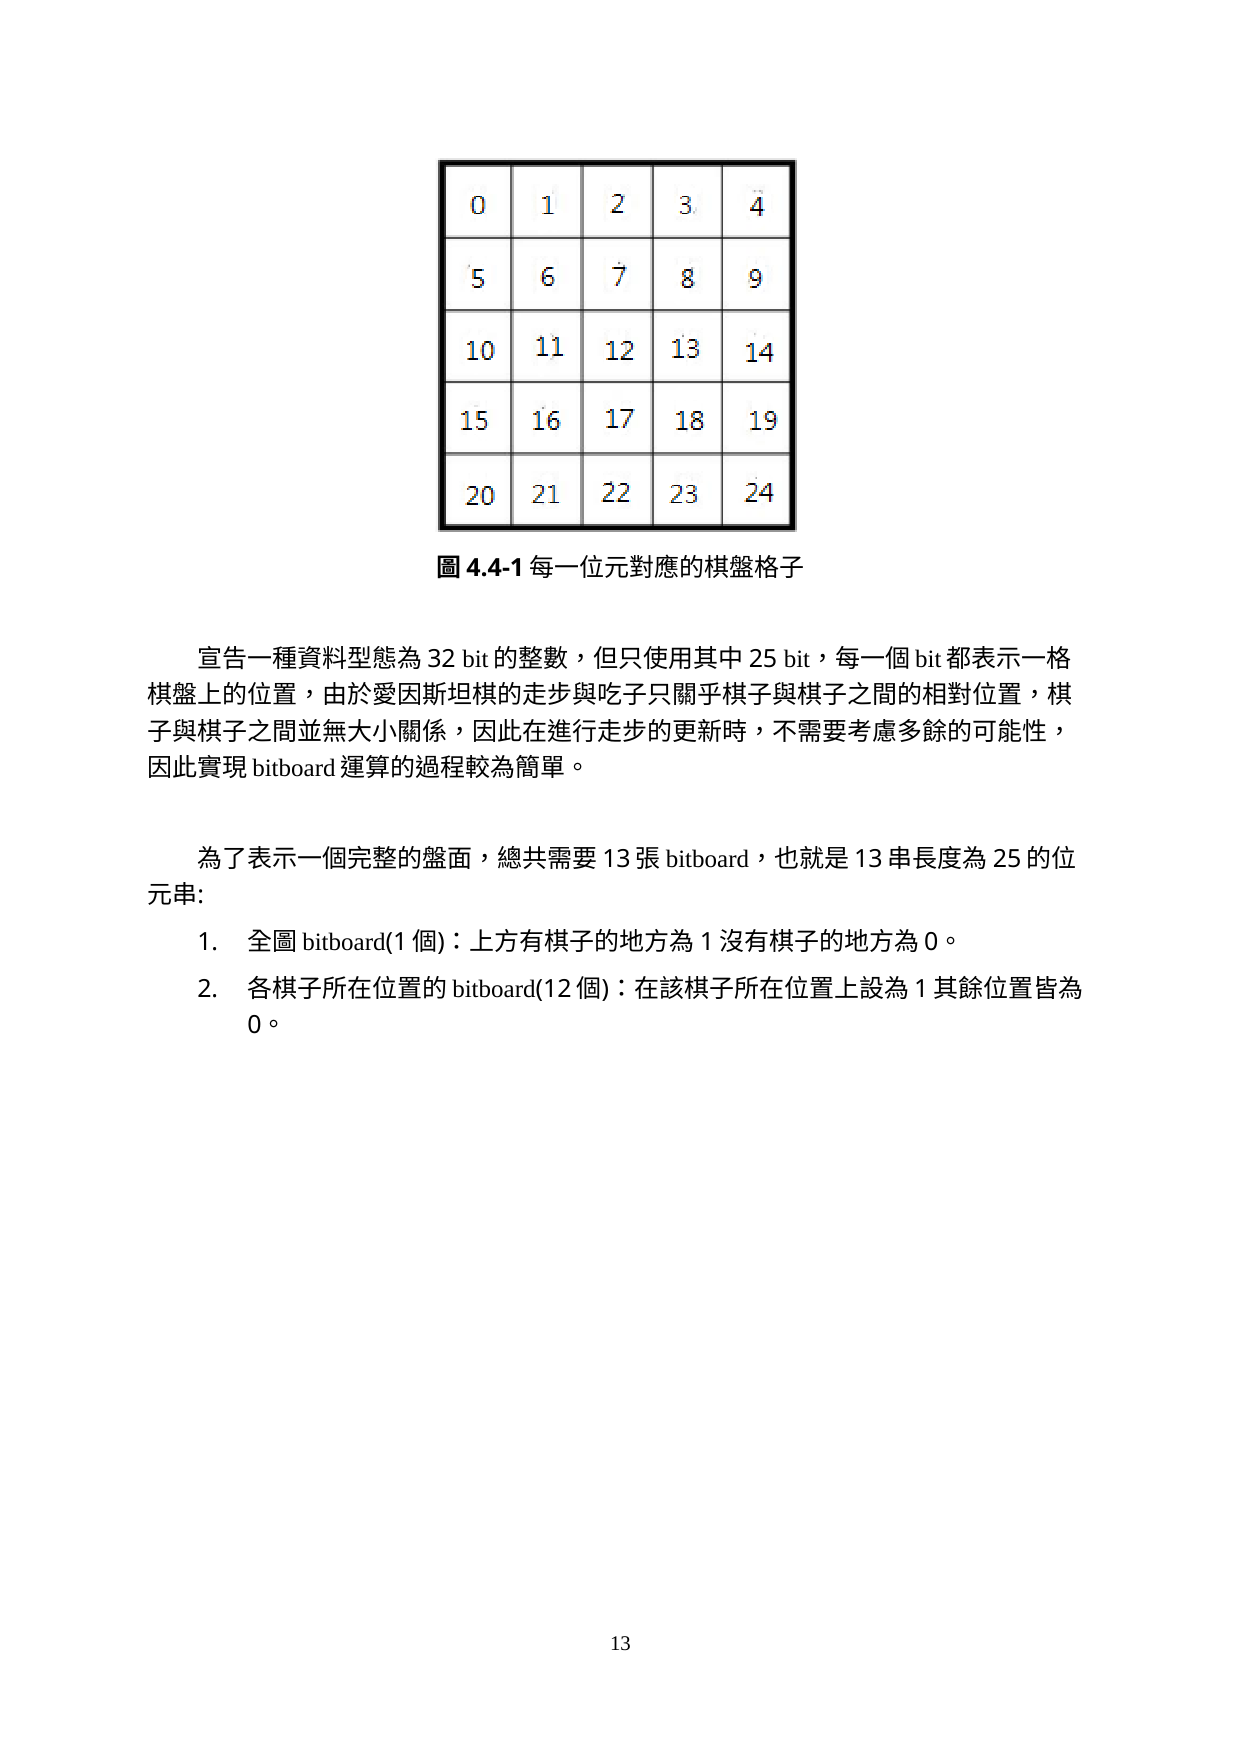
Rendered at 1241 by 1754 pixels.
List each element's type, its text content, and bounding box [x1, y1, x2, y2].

text 為了表示一個完整的盤面，總共需要13張bitboard，也就是13串長度為25的位元串: [147, 838, 1093, 911]
text 宣告一種資料型態為32 bit的整數，但只使用其中25 bit，每一個bit都表示一格棋盤上的位置，由於愛因斯坦棋的走步與吃子只關乎棋子與棋子之間的相對位置，棋子與棋子之間並無大小關係，因此在進行走步的更新時，不需要考慮多餘的可能性，因此實現bitboard運算的過程較為簡單。 [147, 638, 1093, 783]
list 全圖bitboard(1個)：上方有棋子的地方為1沒有棋子的地方為0。 [197, 921, 1093, 958]
picture [435, 147, 805, 537]
list 各棋子所在位置的bitboard(12個)：在該棋子所在位置上設為1其餘位置皆為0。 [197, 968, 1093, 1041]
text 圖4.4-1每一位元對應的棋盤格子 [147, 547, 1093, 584]
